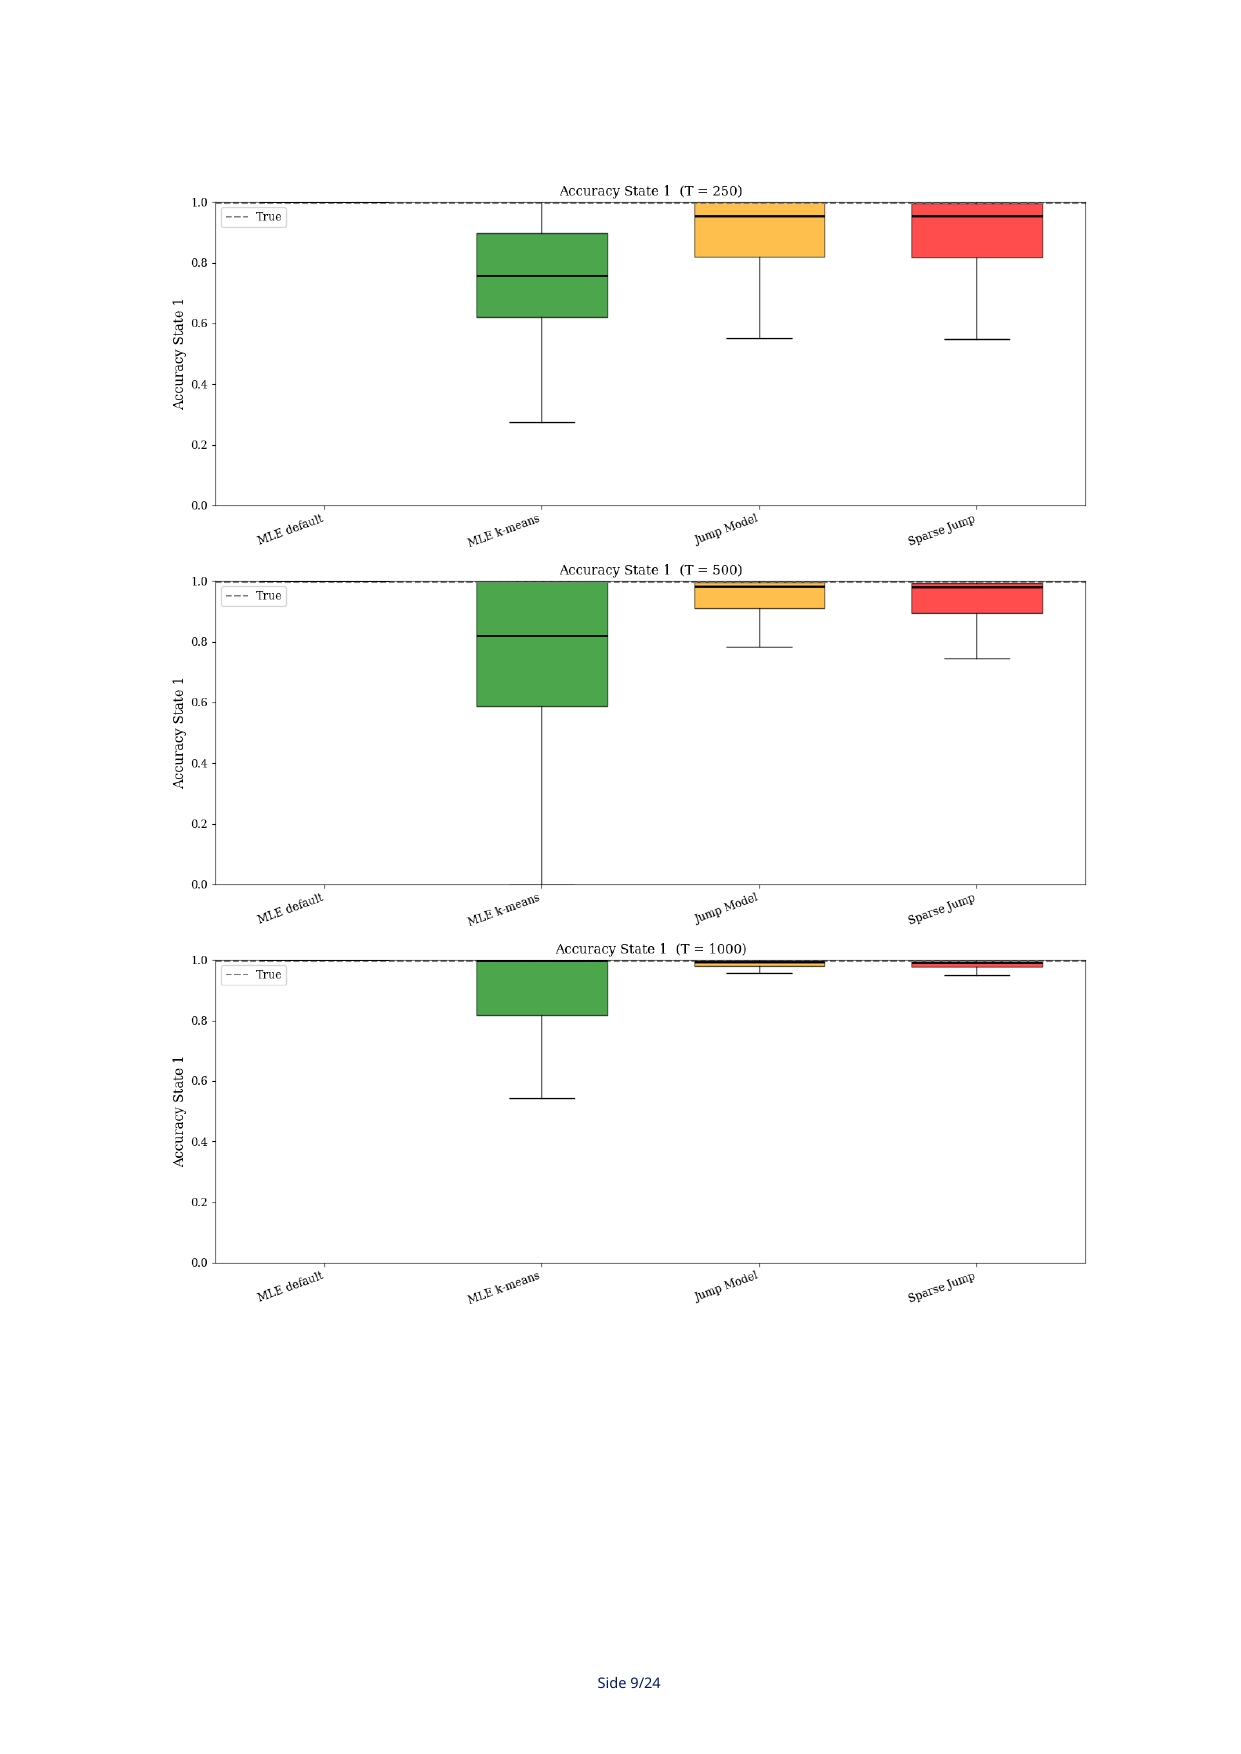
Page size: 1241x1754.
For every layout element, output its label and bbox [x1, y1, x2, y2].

picture [165, 177, 1093, 1314]
